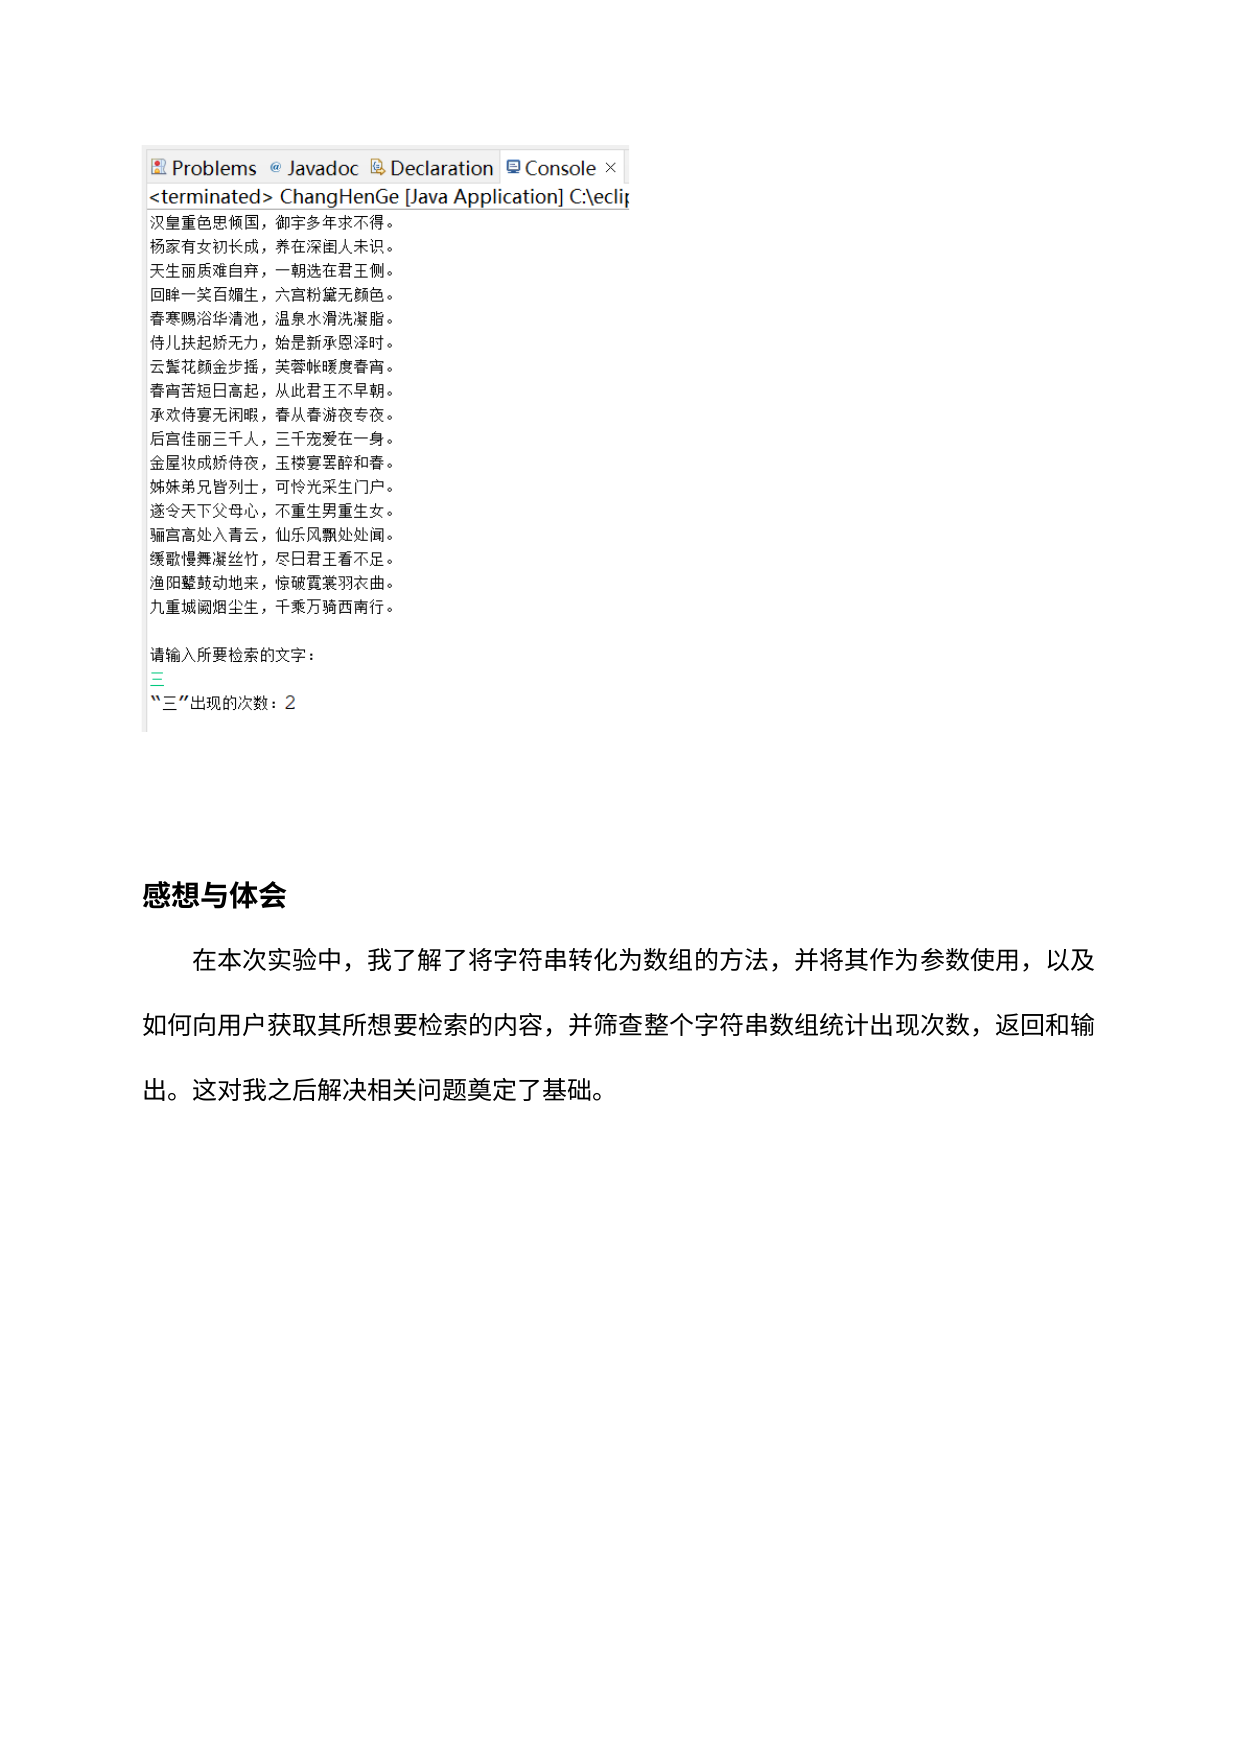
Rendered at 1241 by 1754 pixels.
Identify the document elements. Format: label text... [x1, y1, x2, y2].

picture [141, 145, 630, 732]
list 在本次实验中，我了解了将字符串转化为数组的方法，并将其作为参数使用，以及如何向用户获取其所想要检索的内容，并筛查整个字符串数组统计出现次数，返回和输出。这对我之后解决相关问题奠定了基础。 [142, 926, 1098, 1121]
text 感想与体会 [142, 861, 1098, 926]
